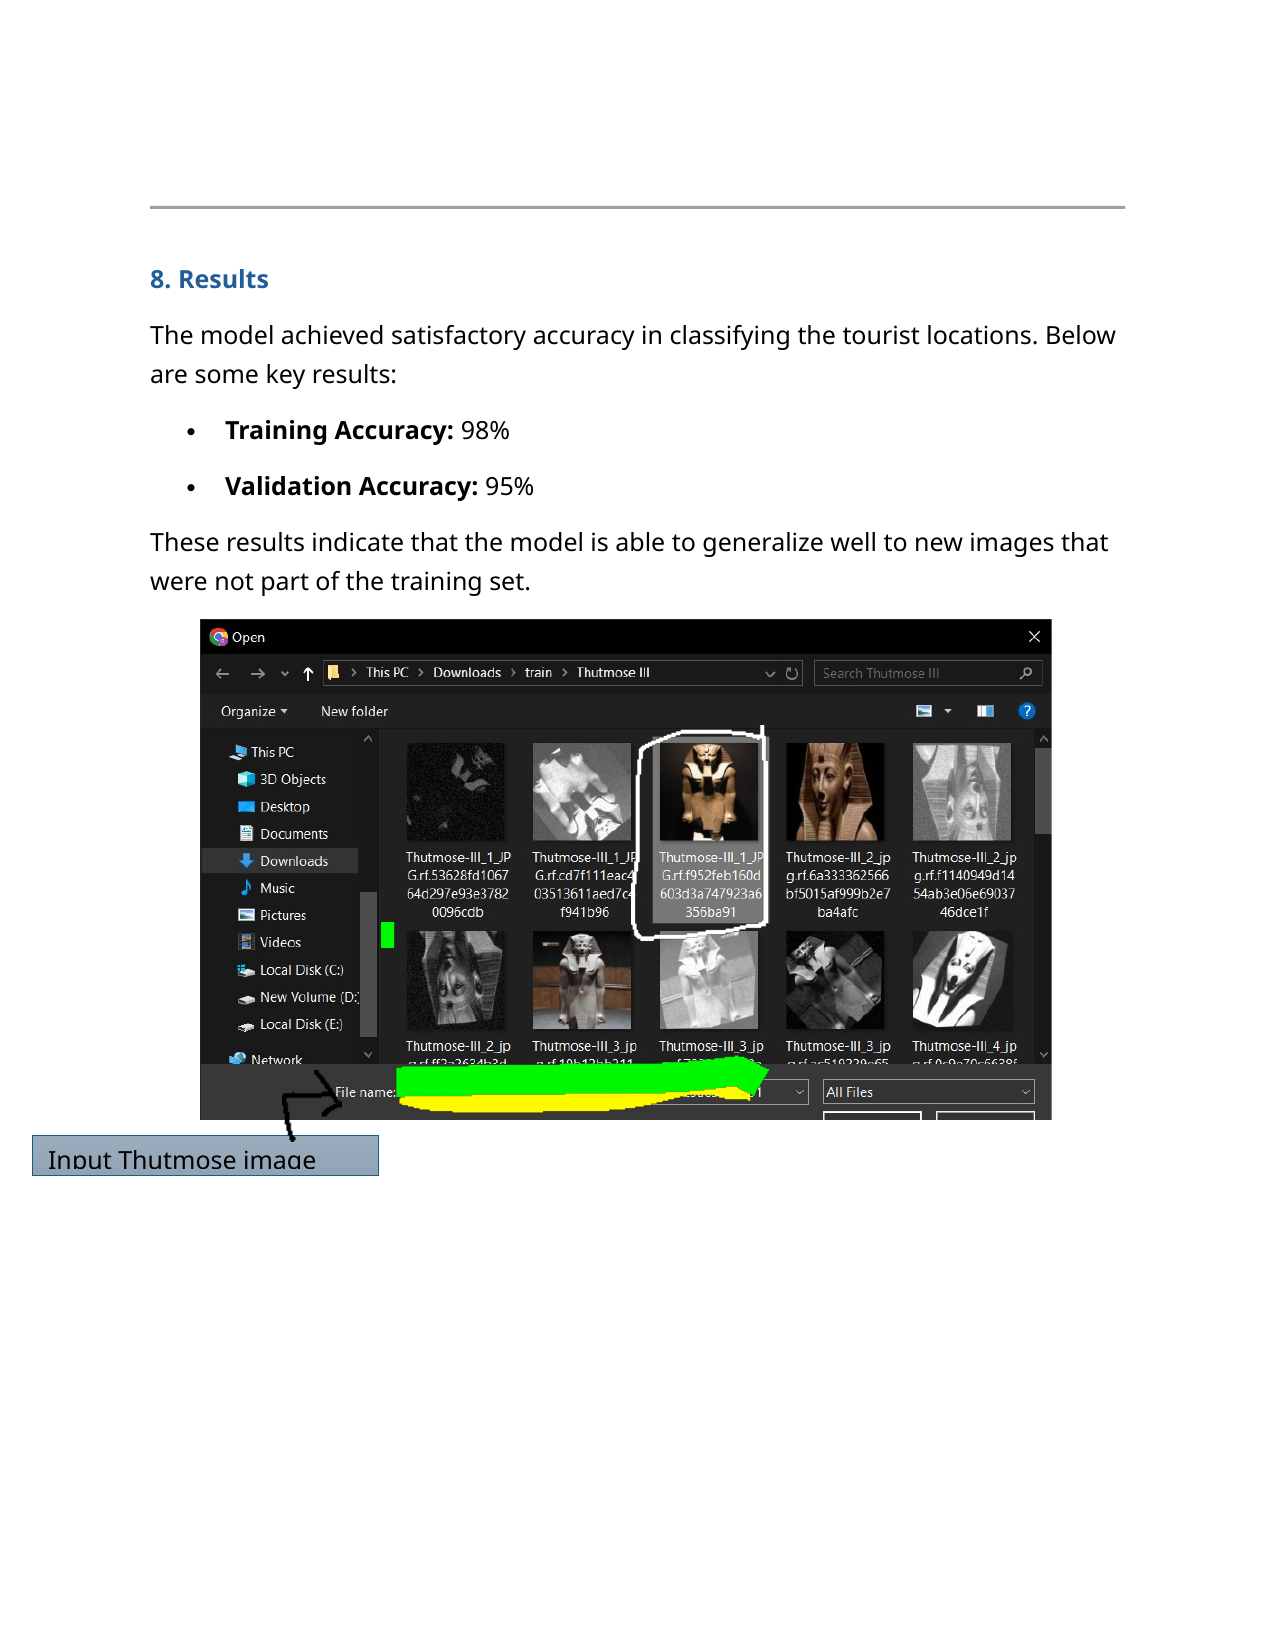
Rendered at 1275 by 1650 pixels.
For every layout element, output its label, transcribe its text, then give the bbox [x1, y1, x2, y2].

text The model achieved satisfactory accuracy in classifying the tourist locations. Below are some key results: [150, 317, 1125, 391]
picture [200, 619, 1052, 1142]
list Training Accuracy: 98% [187, 412, 1125, 447]
list Validation Accuracy: 95% [187, 468, 1125, 502]
text These results indicate that the model is able to generalize well to new images that were not part of the training set. [150, 524, 1125, 597]
text 8. Results [150, 262, 1125, 296]
